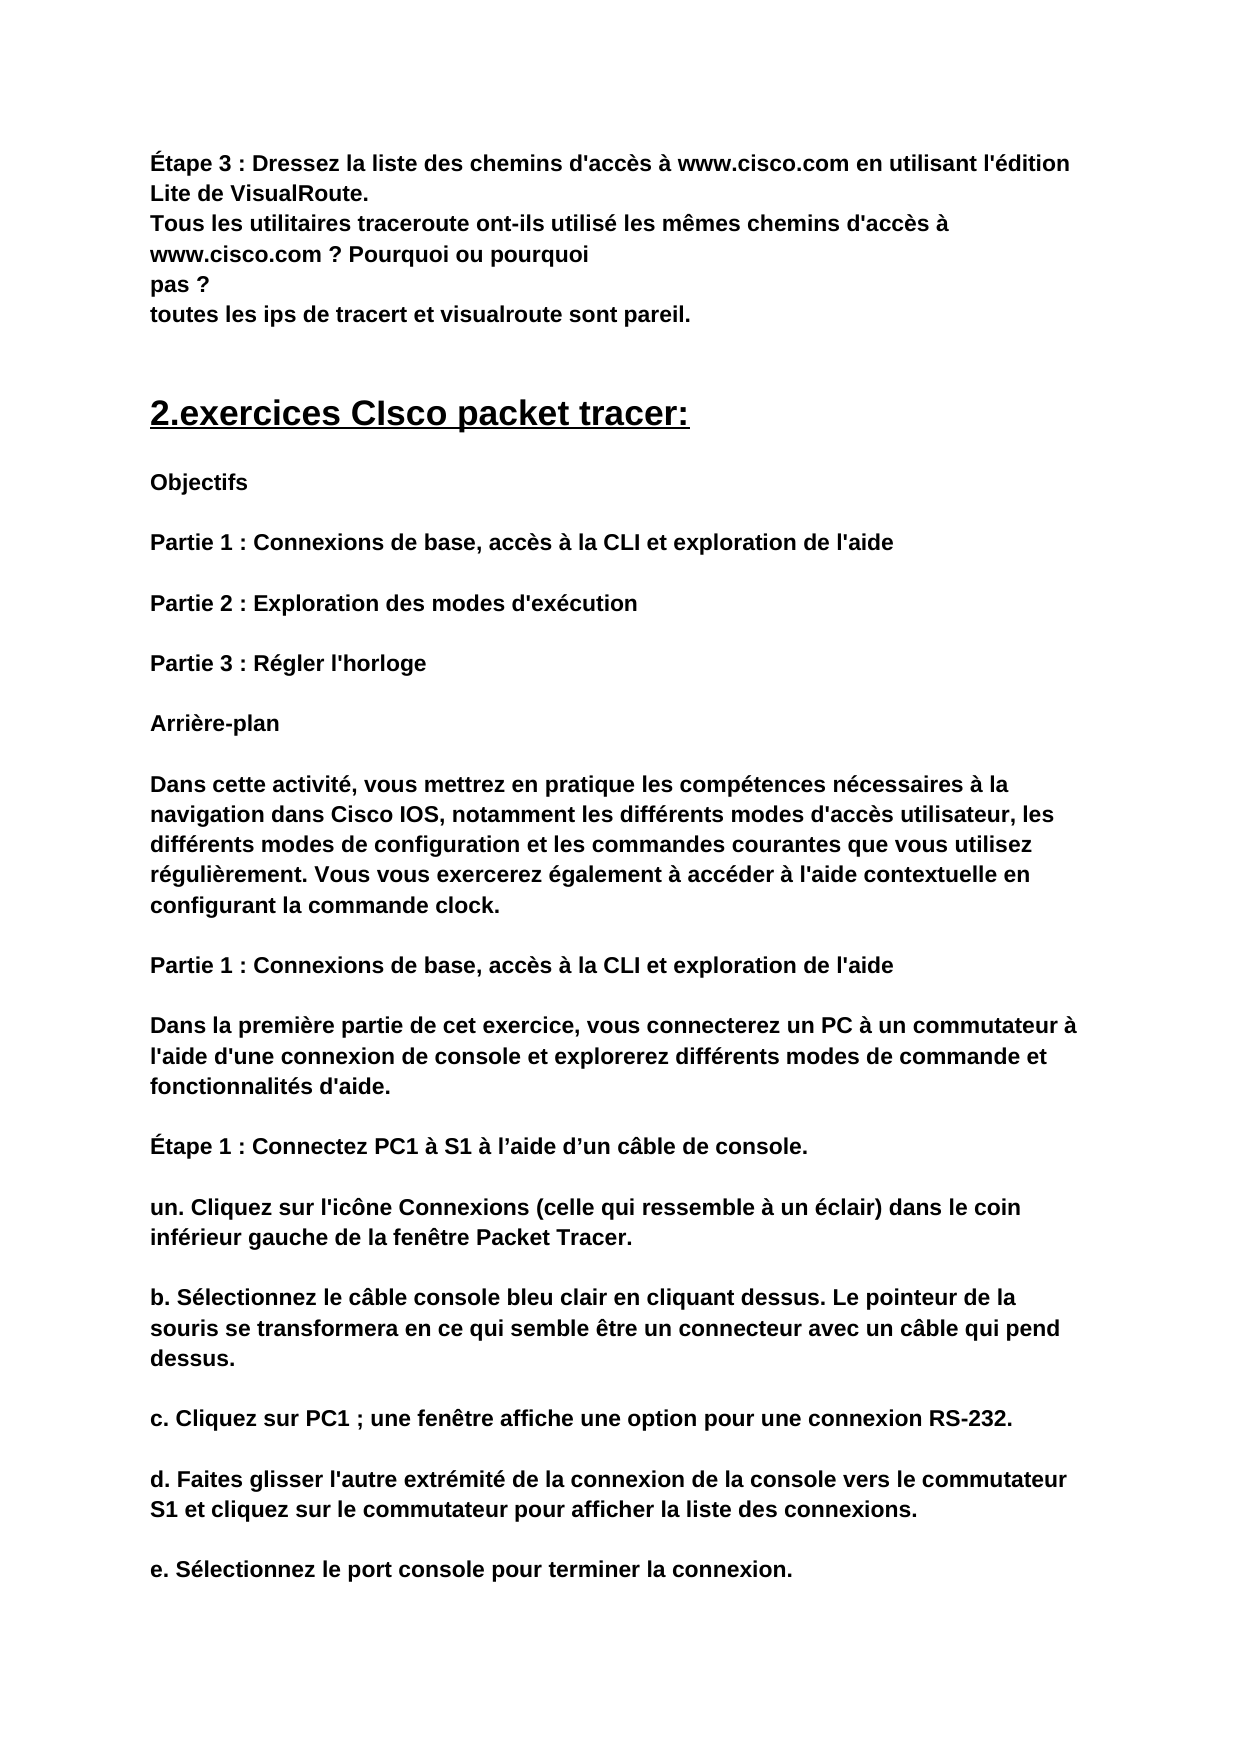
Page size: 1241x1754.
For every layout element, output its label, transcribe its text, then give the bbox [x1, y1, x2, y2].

text Partie 1 : Connexions de base, accès à la CLI et exploration de l'aide [150, 952, 1090, 978]
text Objectifs [150, 469, 1090, 495]
text Dans la première partie de cet exercice, vous connecterez un PC à un commutateur à l'aide d'une connexion de console et explorerez différents modes de commande et fonctionnalités d'aide. [150, 1012, 1090, 1099]
text e. Sélectionnez le port console pour terminer la connexion. [150, 1556, 1090, 1582]
text Étape 1 : Connectez PC1 à S1 à l’aide d’un câble de console. [150, 1133, 1090, 1159]
text pas ? [150, 271, 1090, 297]
text d. Faites glisser l'autre extrémité de la connexion de la console vers le commutateur S1 et cliquez sur le commutateur pour afficher la liste des connexions. [150, 1466, 1090, 1522]
text Partie 1 : Connexions de base, accès à la CLI et exploration de l'aide [150, 529, 1090, 555]
text Arrière-plan [150, 710, 1090, 737]
text Tous les utilitaires traceroute ont-ils utilisé les mêmes chemins d'accès à www.cisco.com ? Pourquoi ou pourquoi [150, 210, 1090, 267]
text toutes les ips de tracert et visualroute sont pareil. [150, 301, 1090, 327]
text un. Cliquez sur l'icône Connexions (celle qui ressemble à un éclair) dans le coin inférieur gauche de la fenêtre Packet Tracer. [150, 1194, 1090, 1250]
text Partie 3 : Régler l'horloge [150, 650, 1090, 676]
text 2.exercices CIsco packet tracer: [150, 392, 1090, 432]
text c. Cliquez sur PC1 ; une fenêtre affiche une option pour une connexion RS-232. [150, 1405, 1090, 1431]
text b. Sélectionnez le câble console bleu clair en cliquant dessus. Le pointeur de la souris se transformera en ce qui semble être un connecteur avec un câble qui pend dessus. [150, 1284, 1090, 1371]
text Étape 3 : Dressez la liste des chemins d'accès à www.cisco.com en utilisant l'édition Lite de VisualRoute. [150, 150, 1090, 207]
text Partie 2 : Exploration des modes d'exécution [150, 589, 1090, 616]
text Dans cette activité, vous mettrez en pratique les compétences nécessaires à la navigation dans Cisco IOS, notamment les différents modes d'accès utilisateur, les différents modes de configuration et les commandes courantes que vous utilisez régulièrement. Vous vous exercerez également à accéder à l'aide contextuelle en configurant la commande clock. [150, 771, 1090, 918]
